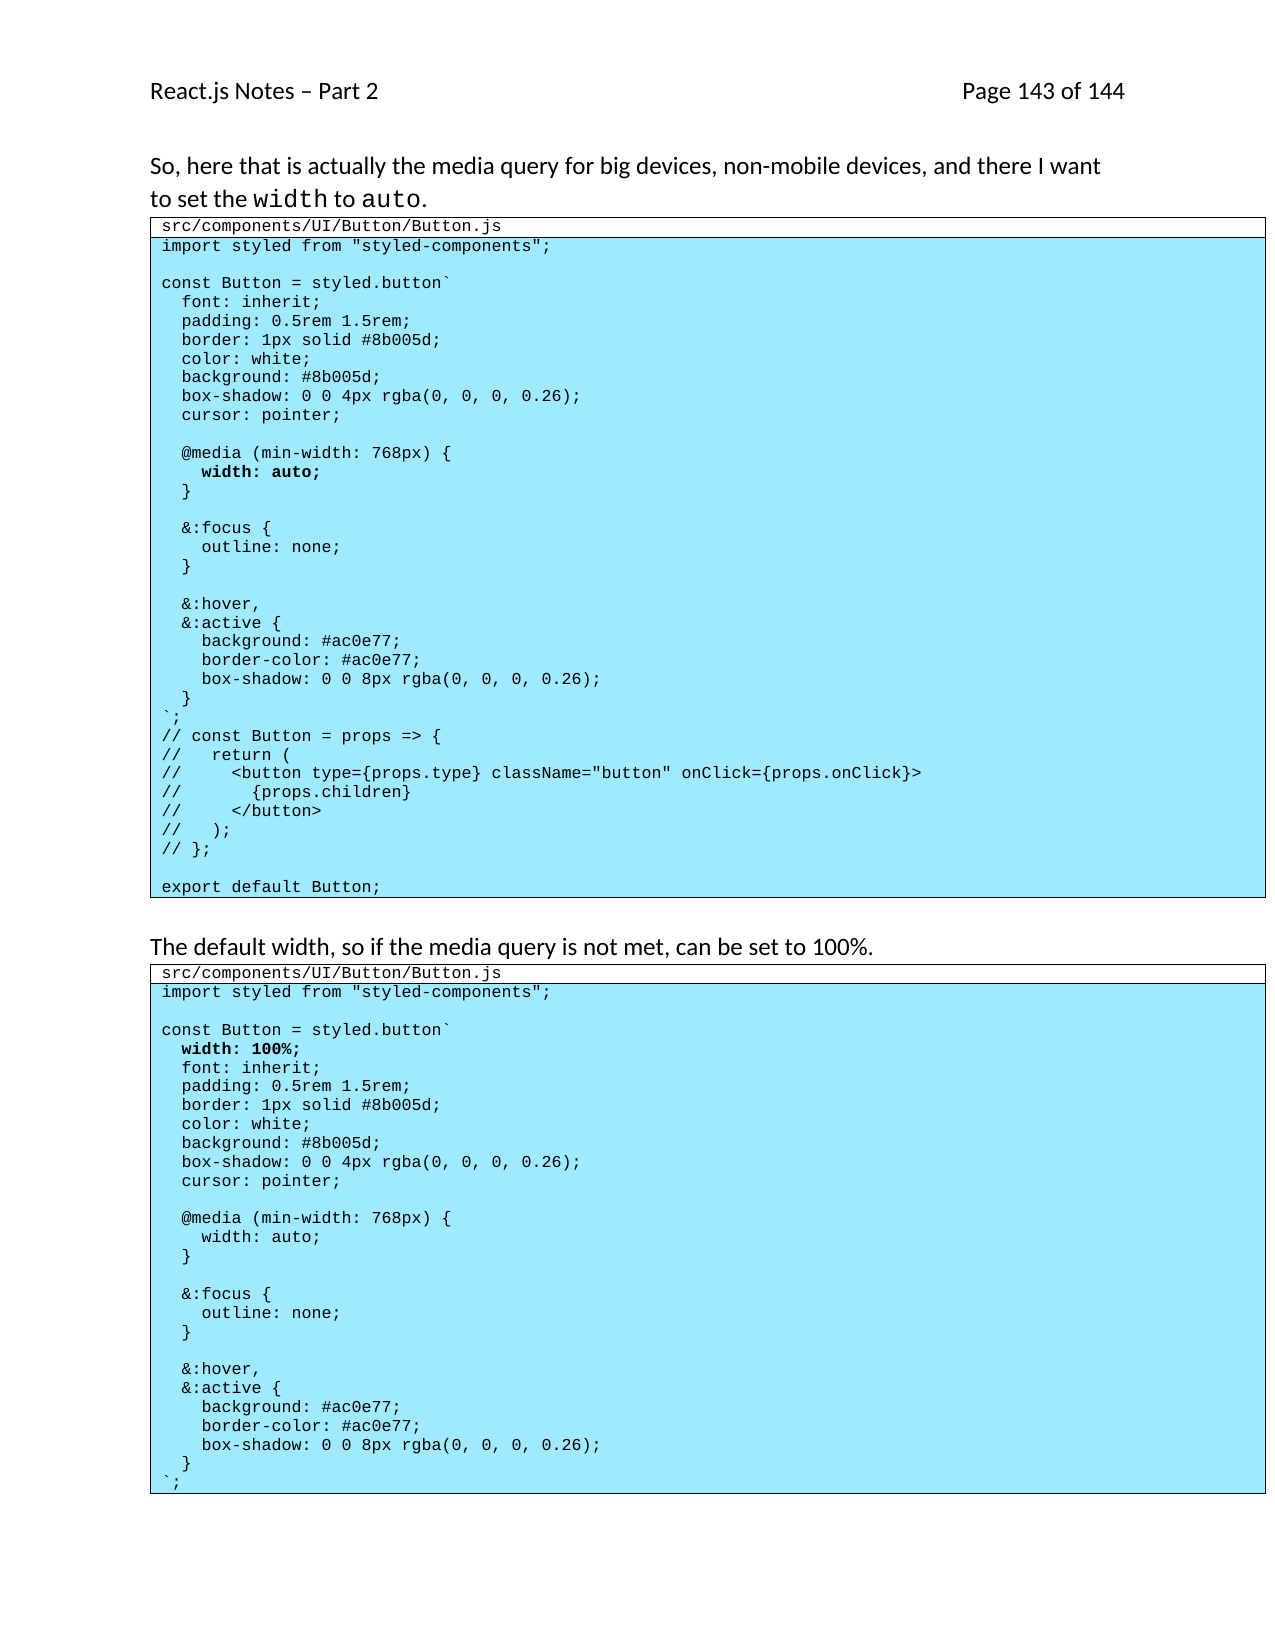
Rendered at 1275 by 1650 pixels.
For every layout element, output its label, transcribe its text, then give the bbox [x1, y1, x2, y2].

table_cell import styled from "styled-components"; const Button = styled.button` font: inherit; padding: 0.5rem 1.5rem; border: 1px solid #8b005d; color: white; background: #8b005d; box-shadow: 0 0 4px rgba(0, 0, 0, 0.26); cursor: pointer; @media (min-width: 768px) { width: auto; } &:focus { outline: none; } &:hover, &:active { background: #ac0e77; border-color: #ac0e77; box-shadow: 0 0 8px rgba(0, 0, 0, 0.26); } `; // const Button = props => { // return ( // <button type={props.type} className="button" onClick={props.onClick}> // {props.children} // </button> // ); // }; export default Button; [151, 238, 1265, 897]
table_header src/components/UI/Button/Button.js [151, 965, 1265, 983]
text The default width, so if the media query is not met, can be set to 100%. [150, 931, 1125, 961]
text So, here that is actually the media query for big devices, non-mobile devices, and there I want to set the width to auto. [150, 150, 1125, 215]
table_header src/components/UI/Button/Button.js [151, 218, 1265, 237]
